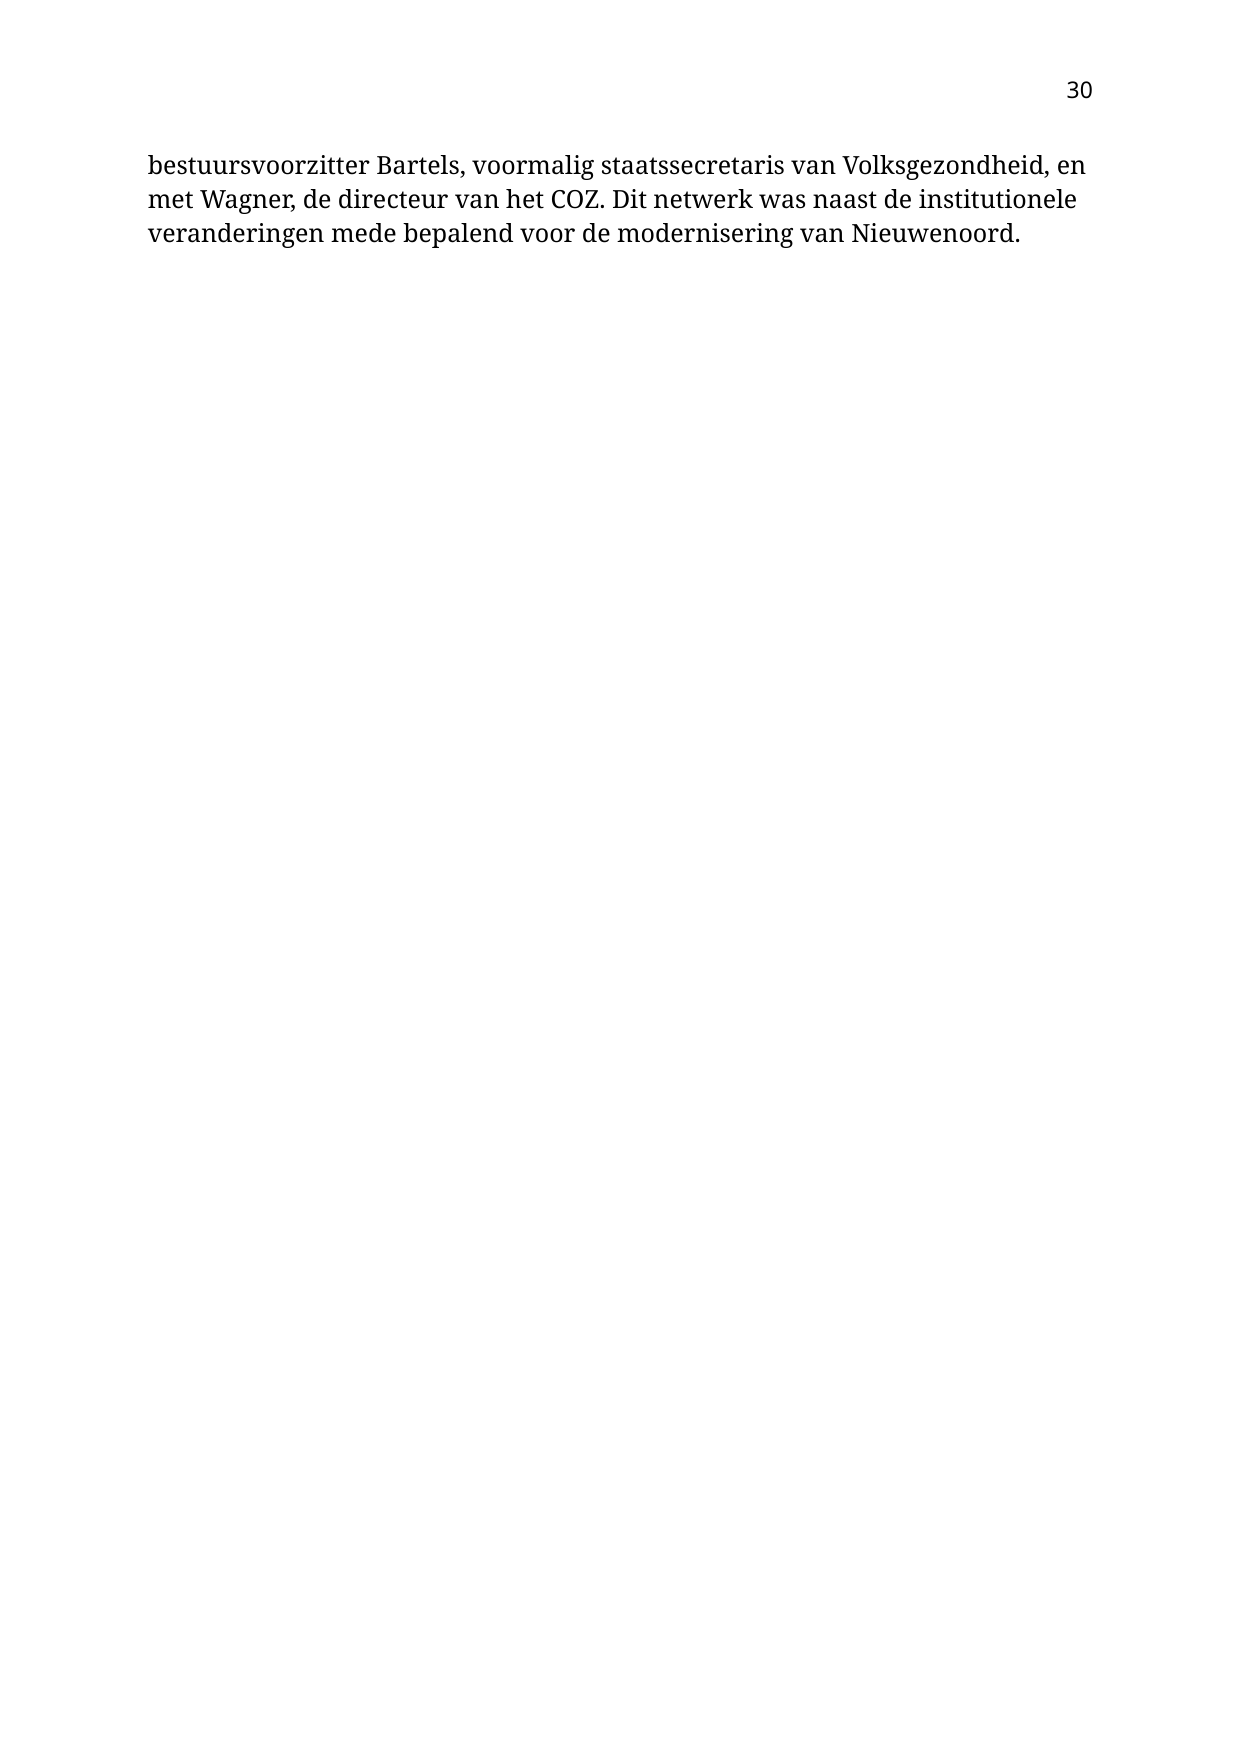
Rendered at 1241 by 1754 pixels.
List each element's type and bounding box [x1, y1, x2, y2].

text [148, 148, 1093, 250]
